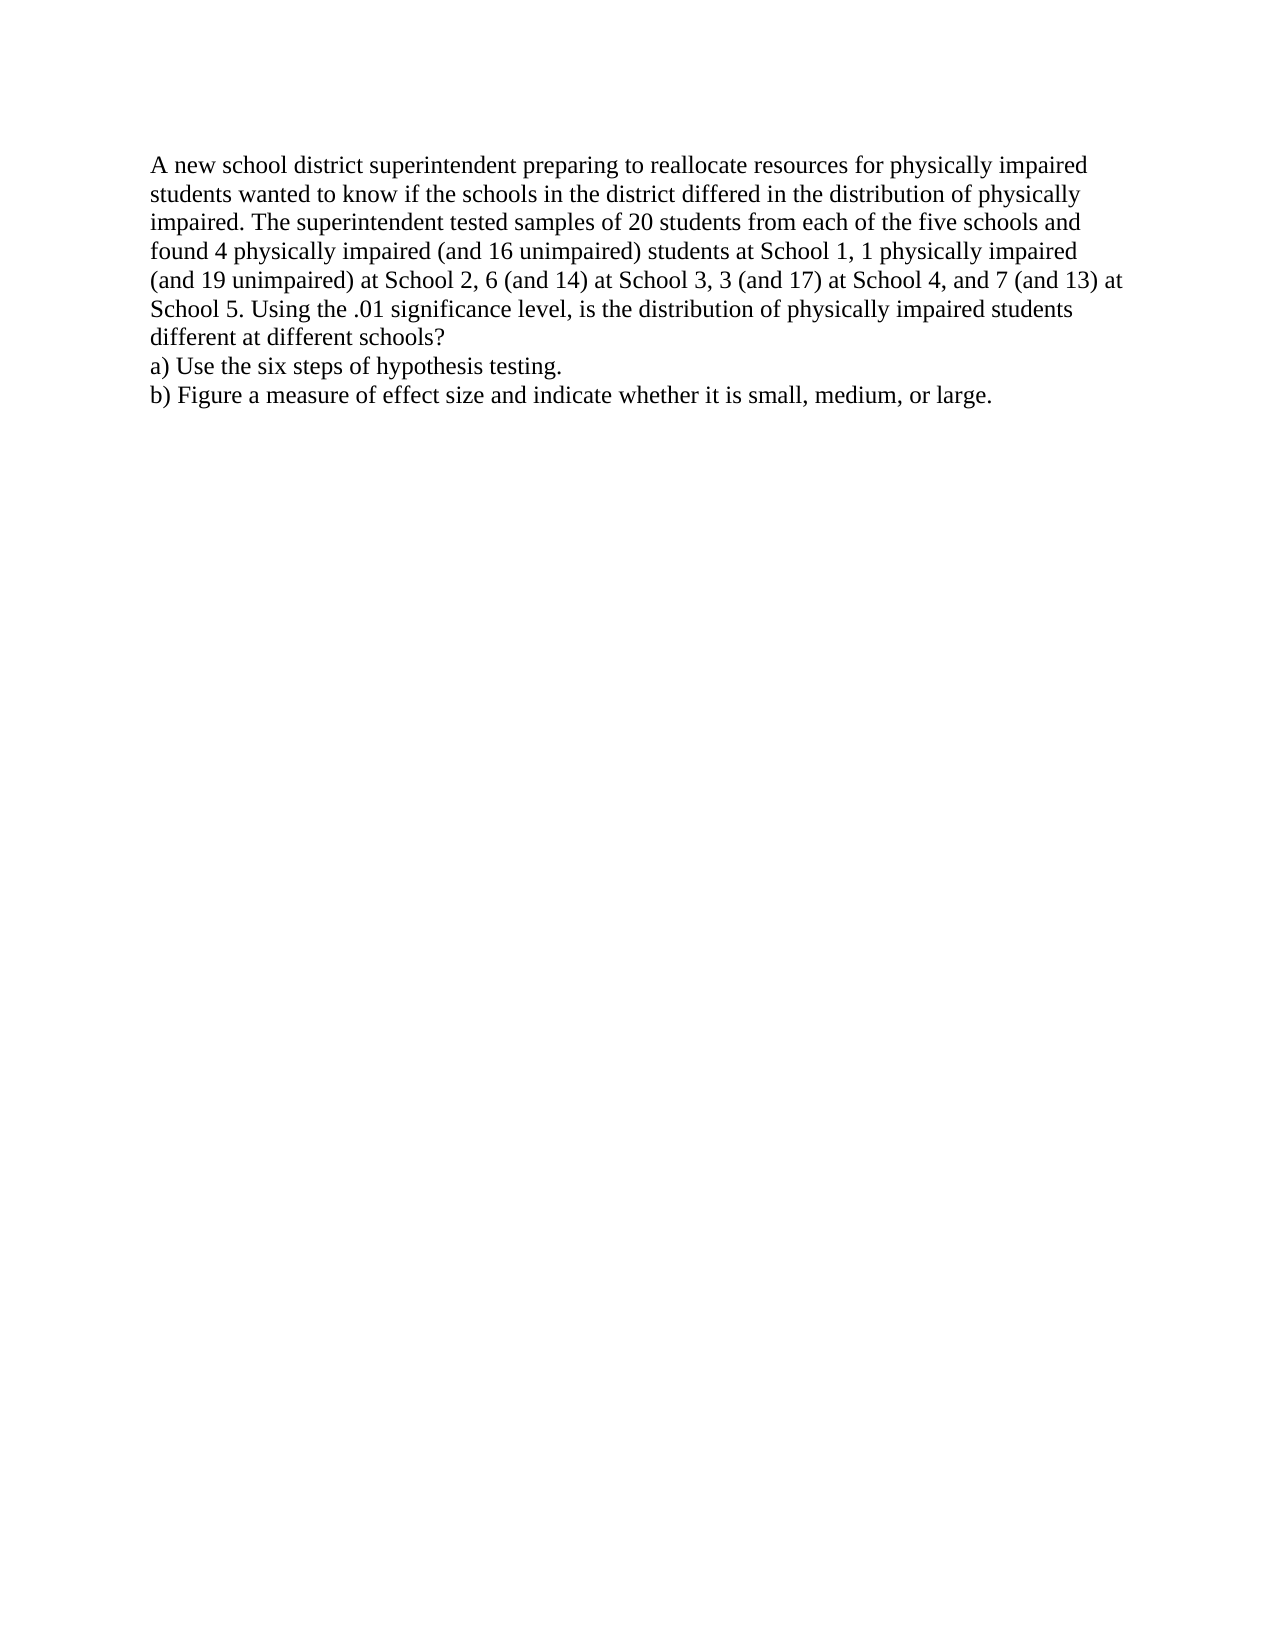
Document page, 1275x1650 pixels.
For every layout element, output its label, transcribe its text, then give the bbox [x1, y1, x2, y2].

text A new school district superintendent preparing to reallocate resources for physically impaired students wanted to know if the schools in the district differed in the distribution of physically impaired. The superintendent tested samples of 20 students from each of the five schools and found 4 physically impaired (and 16 unimpaired) students at School 1, 1 physically impaired (and 19 unimpaired) at School 2, 6 (and 14) at School 3, 3 (and 17) at School 4, and 7 (and 13) at School 5. Using the .01 significance level, is the distribution of physically impaired students different at different schools? a) Use the six steps of hypothesis testing. b) Figure a measure of effect size and indicate whether it is small, medium, or large. [150, 150, 1125, 409]
